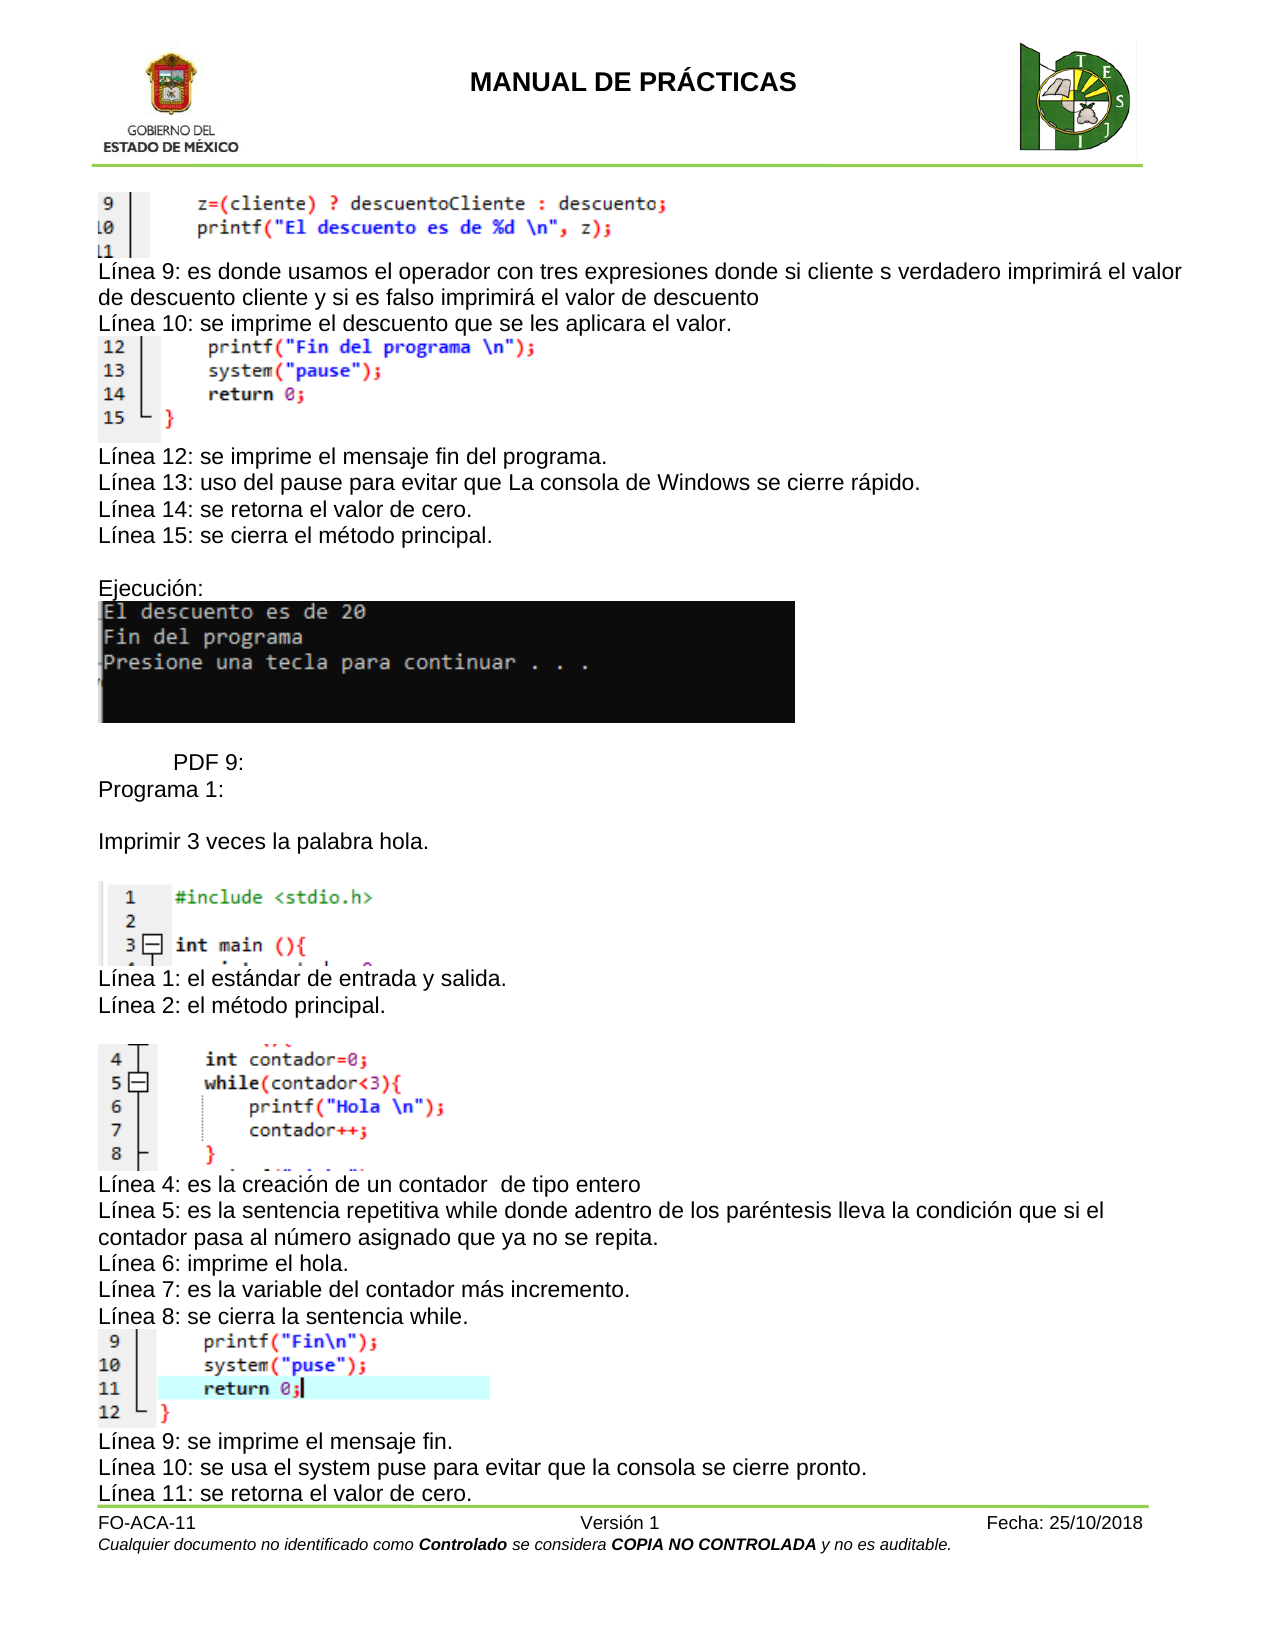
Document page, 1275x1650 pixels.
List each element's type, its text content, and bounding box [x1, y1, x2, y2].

text Línea 9: se imprime el mensaje fin. [98, 1428, 1183, 1454]
text Línea 12: se imprime el mensaje fin del programa. [98, 443, 1183, 469]
picture [97, 1329, 490, 1428]
text Línea 15: se cierra el método principal. [98, 522, 1183, 548]
picture [97, 336, 634, 443]
text Programa 1: [98, 776, 1183, 802]
text Línea 10: se usa el system puse para evitar que la consola se cierre pronto. [98, 1454, 1183, 1480]
text Línea 2: el método principal. [98, 992, 1183, 1018]
text Línea 4: es la creación de un contador de tipo entero [98, 1171, 1183, 1197]
text Línea 13: uso del pause para evitar que La consola de Windows se cierre rápido. [98, 469, 1183, 496]
text Ejecución: [98, 575, 1183, 601]
text Línea 14: se retorna el valor de cero. [98, 496, 1183, 522]
picture [1018, 41, 1137, 157]
text Línea 11: se retorna el valor de cero. [98, 1480, 1183, 1507]
picture [97, 881, 417, 966]
text Línea 10: se imprime el descuento que se les aplicara el valor. [98, 310, 1183, 337]
picture [97, 192, 720, 258]
picture [97, 601, 795, 723]
text Línea 6: imprime el hola. [98, 1250, 1183, 1276]
text Imprimir 3 veces la palabra hola. [98, 828, 1183, 855]
text Línea 5: es la sentencia repetitiva while donde adentro de los paréntesis lleva la condición que si el contador pasa al número asignado que ya no se repita. [98, 1197, 1183, 1250]
text Línea 7: es la variable del contador más incremento. [98, 1276, 1183, 1303]
text Línea 8: se cierra la sentencia while. [98, 1303, 1183, 1329]
text Línea 1: el estándar de entrada y salida. [98, 965, 1183, 992]
picture [95, 42, 241, 161]
text Línea 9: es donde usamos el operador con tres expresiones donde si cliente s verdadero imprimirá el valor de descuento cliente y si es falso imprimirá el valor de descuento [98, 258, 1183, 310]
picture [97, 1044, 506, 1171]
text PDF 9: [98, 749, 1183, 776]
